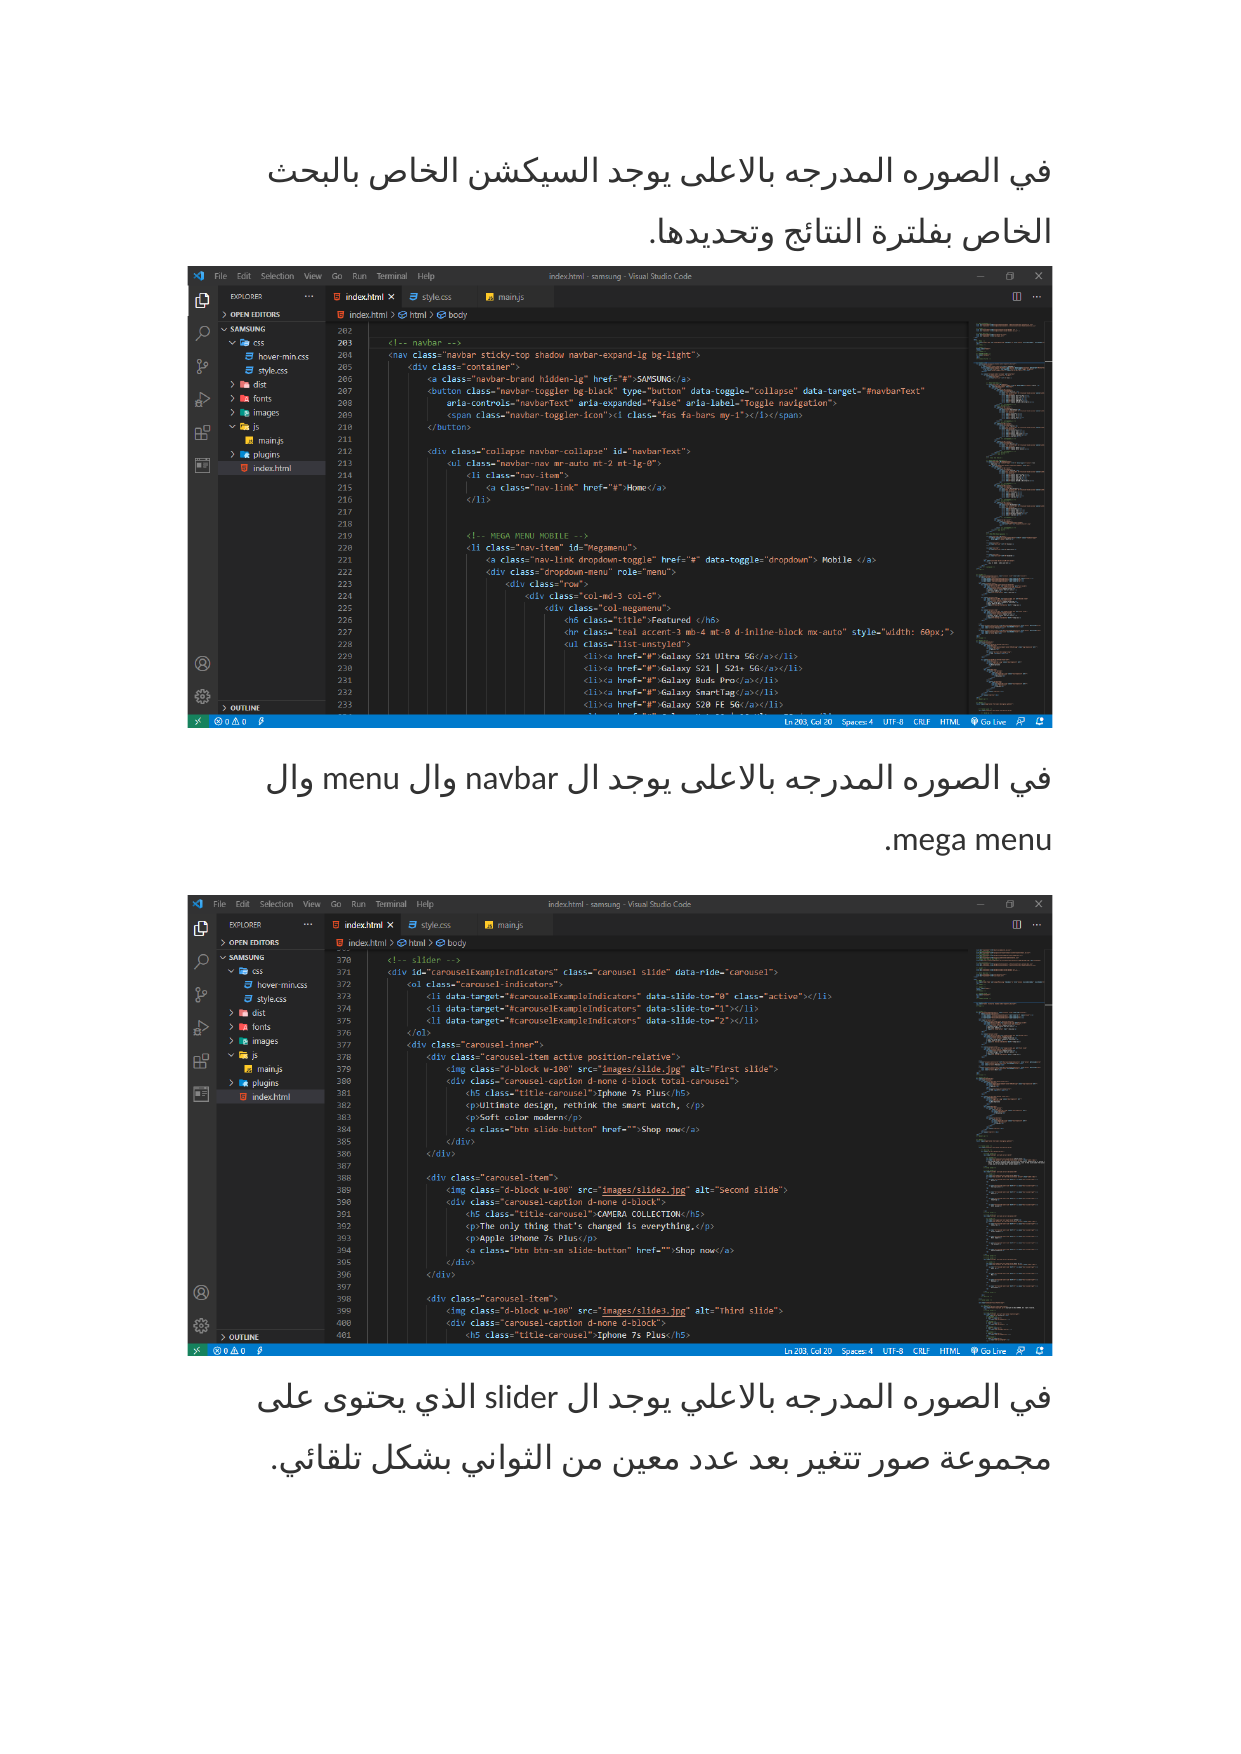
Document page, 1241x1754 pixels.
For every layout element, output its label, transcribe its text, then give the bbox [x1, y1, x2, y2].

text في الصوره المدرجه بالاعلى يوجد ال navbar وال menu وال mega menu. [187, 757, 1053, 859]
picture [187, 895, 1053, 1356]
text في الصوره المدرجه بالاعلي يوجد ال slider الذي يحتوى على مجموعة صور تتغير بعد عدد معين من الثواني بشكل تلقائي. [187, 1356, 1053, 1478]
picture [187, 266, 1053, 728]
text في الصوره المدرجه بالاعلى يوجد السيكشن الخاص بالبحث الخاص بفلترة النتائج وتحديدها. [187, 150, 1053, 266]
